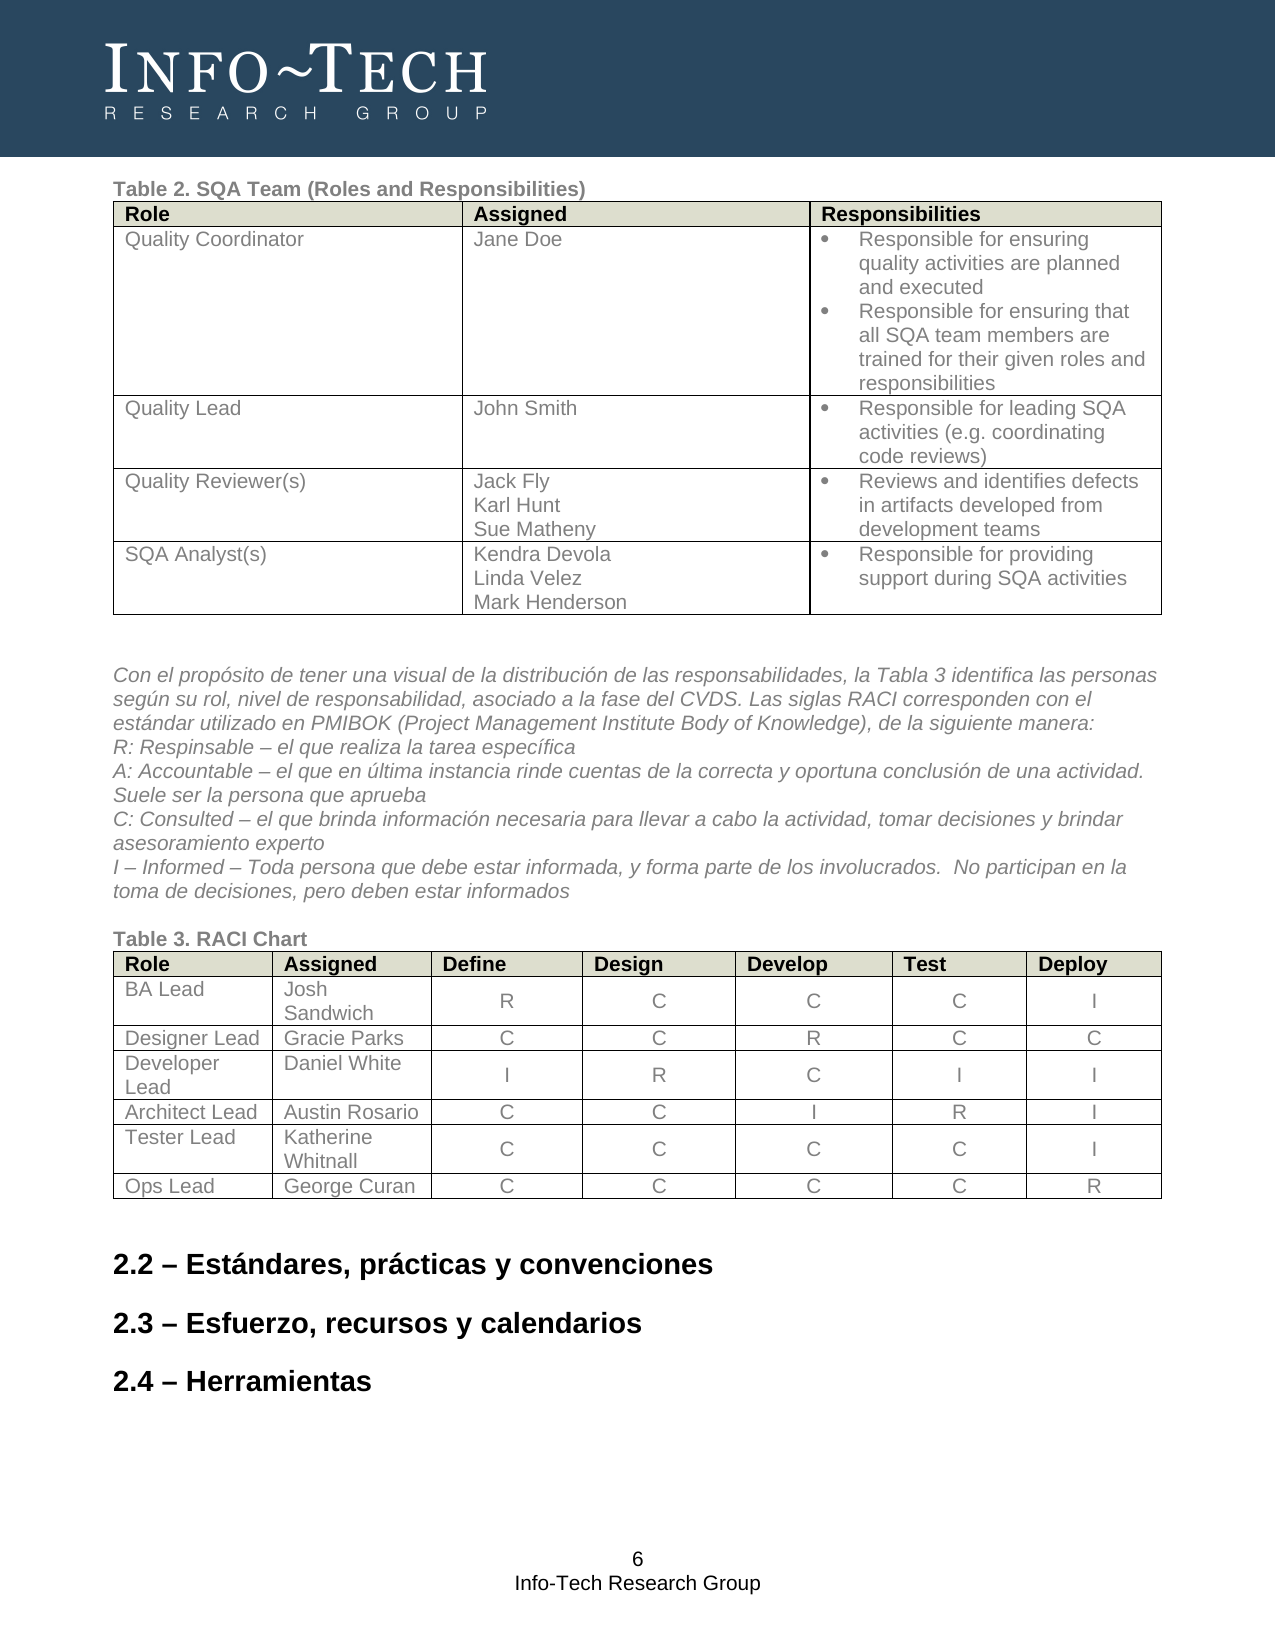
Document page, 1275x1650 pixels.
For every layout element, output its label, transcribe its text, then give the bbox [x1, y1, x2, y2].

table_cell I [736, 1100, 892, 1123]
table_cell Ops Lead [114, 1174, 272, 1197]
table_cell Katherine Whitnall [273, 1125, 431, 1172]
table_cell Designer Lead [114, 1026, 272, 1049]
table_cell George Curan [273, 1174, 431, 1197]
text Table 2. SQA Team (Roles and Responsibilities) [113, 177, 1162, 201]
table_cell C [736, 1125, 892, 1172]
text Con el propósito de tener una visual de la distribución de las responsabilidades, la Tabla 3 identifica las personas según su rol, nivel de responsabilidad, asociado a la fase del CVDS. Las siglas RACI corresponden con el estándar utilizado en PMIBOK (Project Management Institute Body of Knowledge), de la siguiente manera: [113, 663, 1162, 735]
table_header Design [583, 952, 735, 976]
subtitle 2.3 – Esfuerzo, recursos y calendarios [113, 1306, 1162, 1339]
table_cell Reviews and identifies defects in artifacts developed from development teams [811, 469, 1161, 541]
table_cell John Smith [463, 396, 809, 468]
table_cell I [432, 1051, 582, 1098]
table_header Assigned [273, 952, 431, 976]
table_cell R [1027, 1174, 1161, 1197]
table_header Assigned [463, 202, 809, 226]
table_header Role [114, 952, 272, 976]
table_cell Gracie Parks [273, 1026, 431, 1049]
table_cell R [736, 1026, 892, 1049]
table_cell C [432, 1026, 582, 1049]
table_cell I [1027, 1100, 1161, 1123]
table_cell R [893, 1100, 1026, 1123]
table_cell C [583, 977, 735, 1024]
table_header Test [893, 952, 1026, 976]
table_cell C [1027, 1026, 1161, 1049]
table_cell C [736, 1051, 892, 1098]
table_cell I [893, 1051, 1026, 1098]
table_header Define [432, 952, 582, 976]
table_cell Josh Sandwich [273, 977, 431, 1024]
table_cell Quality Lead [114, 396, 462, 468]
table_cell Responsible for ensuring quality activities are planned and executed Responsible for ensuring that all SQA team members are trained for their given roles and responsibilities [811, 227, 1161, 395]
table_cell Daniel White [273, 1051, 431, 1098]
text Table 3. RACI Chart [113, 927, 1162, 951]
table_cell Kendra Devola Linda Velez Mark Henderson [463, 542, 809, 614]
table_cell I [1027, 977, 1161, 1024]
picture [0, 0, 1275, 157]
table_header Role [114, 202, 462, 226]
table_cell Jack Fly Karl Hunt Sue Matheny [463, 469, 809, 541]
table_cell R [432, 977, 582, 1024]
table_cell Jane Doe [463, 227, 809, 395]
table_cell C [736, 1174, 892, 1197]
table_cell C [583, 1125, 735, 1172]
table_cell C [583, 1100, 735, 1123]
table_cell C [432, 1100, 582, 1123]
table_cell C [893, 1174, 1026, 1197]
table_cell Quality Coordinator [114, 227, 462, 395]
subtitle 2.4 – Herramientas [113, 1364, 1162, 1398]
table_cell Architect Lead [114, 1100, 272, 1123]
table_cell BA Lead [114, 977, 272, 1024]
table_cell C [583, 1174, 735, 1197]
table_cell Quality Reviewer(s) [114, 469, 462, 541]
table_cell I [1027, 1125, 1161, 1172]
table_header Develop [736, 952, 892, 976]
table_cell C [432, 1174, 582, 1197]
table_cell C [893, 977, 1026, 1024]
table_cell Responsible for providing support during SQA activities [811, 542, 1161, 614]
table_header Responsibilities [811, 202, 1161, 226]
text R: Respinsable – el que realiza la tarea específica [113, 735, 1162, 759]
text I – Informed – Toda persona que debe estar informada, y forma parte de los involucrados. No participan en la toma de decisiones, pero deben estar informados [113, 855, 1162, 903]
table_cell C [893, 1026, 1026, 1049]
table_cell C [432, 1125, 582, 1172]
table_cell C [736, 977, 892, 1024]
text A: Accountable – el que en última instancia rinde cuentas de la correcta y oportuna conclusión de una actividad. Suele ser la persona que aprueba [113, 759, 1162, 807]
table_cell Austin Rosario [273, 1100, 431, 1123]
table_cell I [1027, 1051, 1161, 1098]
table_cell R [583, 1051, 735, 1098]
table_cell Tester Lead [114, 1125, 272, 1172]
table_cell SQA Analyst(s) [114, 542, 462, 614]
table_cell C [583, 1026, 735, 1049]
table_header Deploy [1027, 952, 1161, 976]
table_cell Developer Lead [114, 1051, 272, 1098]
text C: Consulted – el que brinda información necesaria para llevar a cabo la actividad, tomar decisiones y brindar asesoramiento experto [113, 807, 1162, 855]
table_cell C [893, 1125, 1026, 1172]
subtitle 2.2 – Estándares, prácticas y convenciones [113, 1247, 1162, 1281]
table_cell Responsible for leading SQA activities (e.g. coordinating code reviews) [811, 396, 1161, 468]
